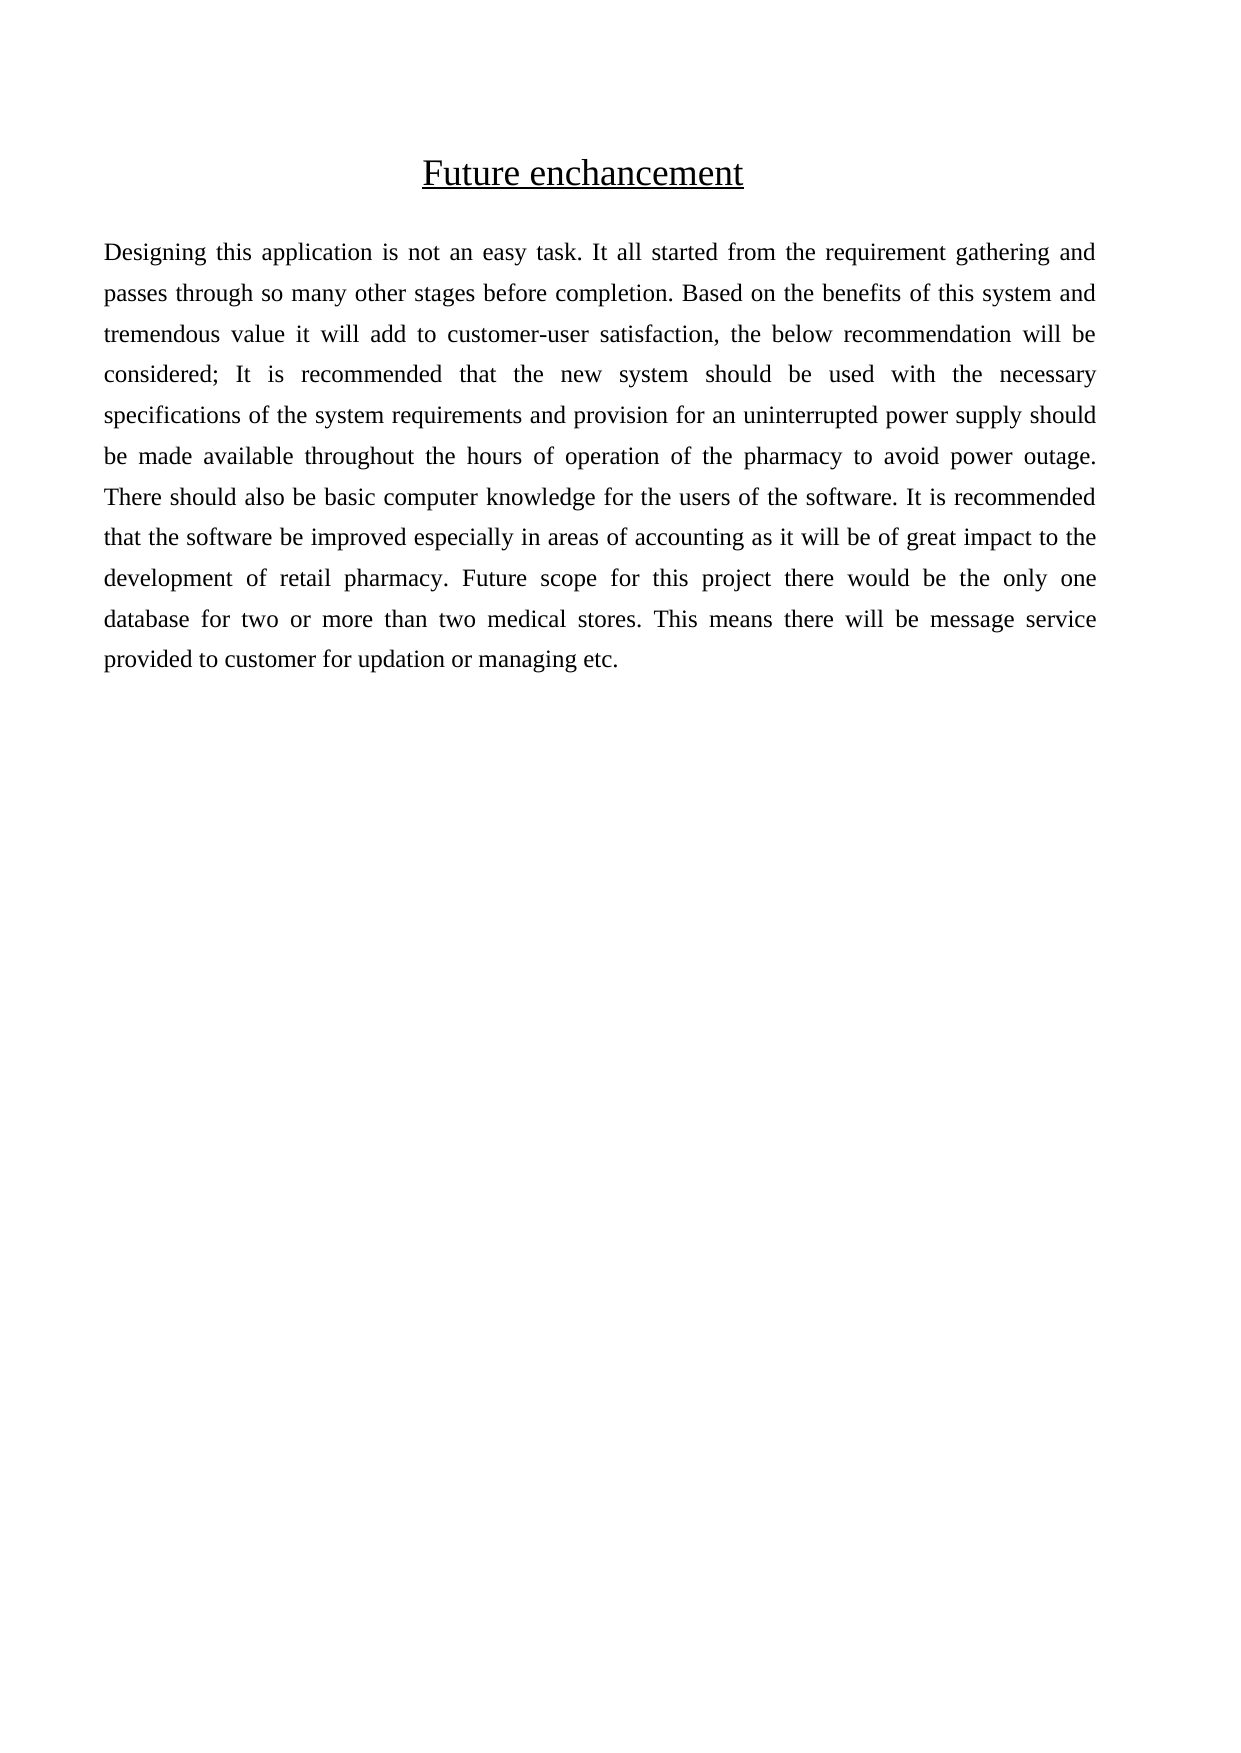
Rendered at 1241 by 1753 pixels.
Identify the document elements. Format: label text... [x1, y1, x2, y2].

text Future enchancement [422, 150, 1201, 193]
text Designing this application is not an easy task. It all started from the requirement gathering and passes through so many other stages before completion. Based on the benefits of this system and tremendous value it will add to customer-user satisfaction, the below recommendation will be considered; It is recommended that the new system should be used with the necessary specifications of the system requirements and provision for an uninterrupted power supply should be made available throughout the hours of operation of the pharmacy to avoid power outage. There should also be basic computer knowledge for the users of the software. It is recommended that the software be improved especially in areas of accounting as it will be of great impact to the development of retail pharmacy. Future scope for this project there would be the only one database for two or more than two medical stores. This means there will be message service provided to customer for updation or managing etc. [103, 237, 1097, 673]
